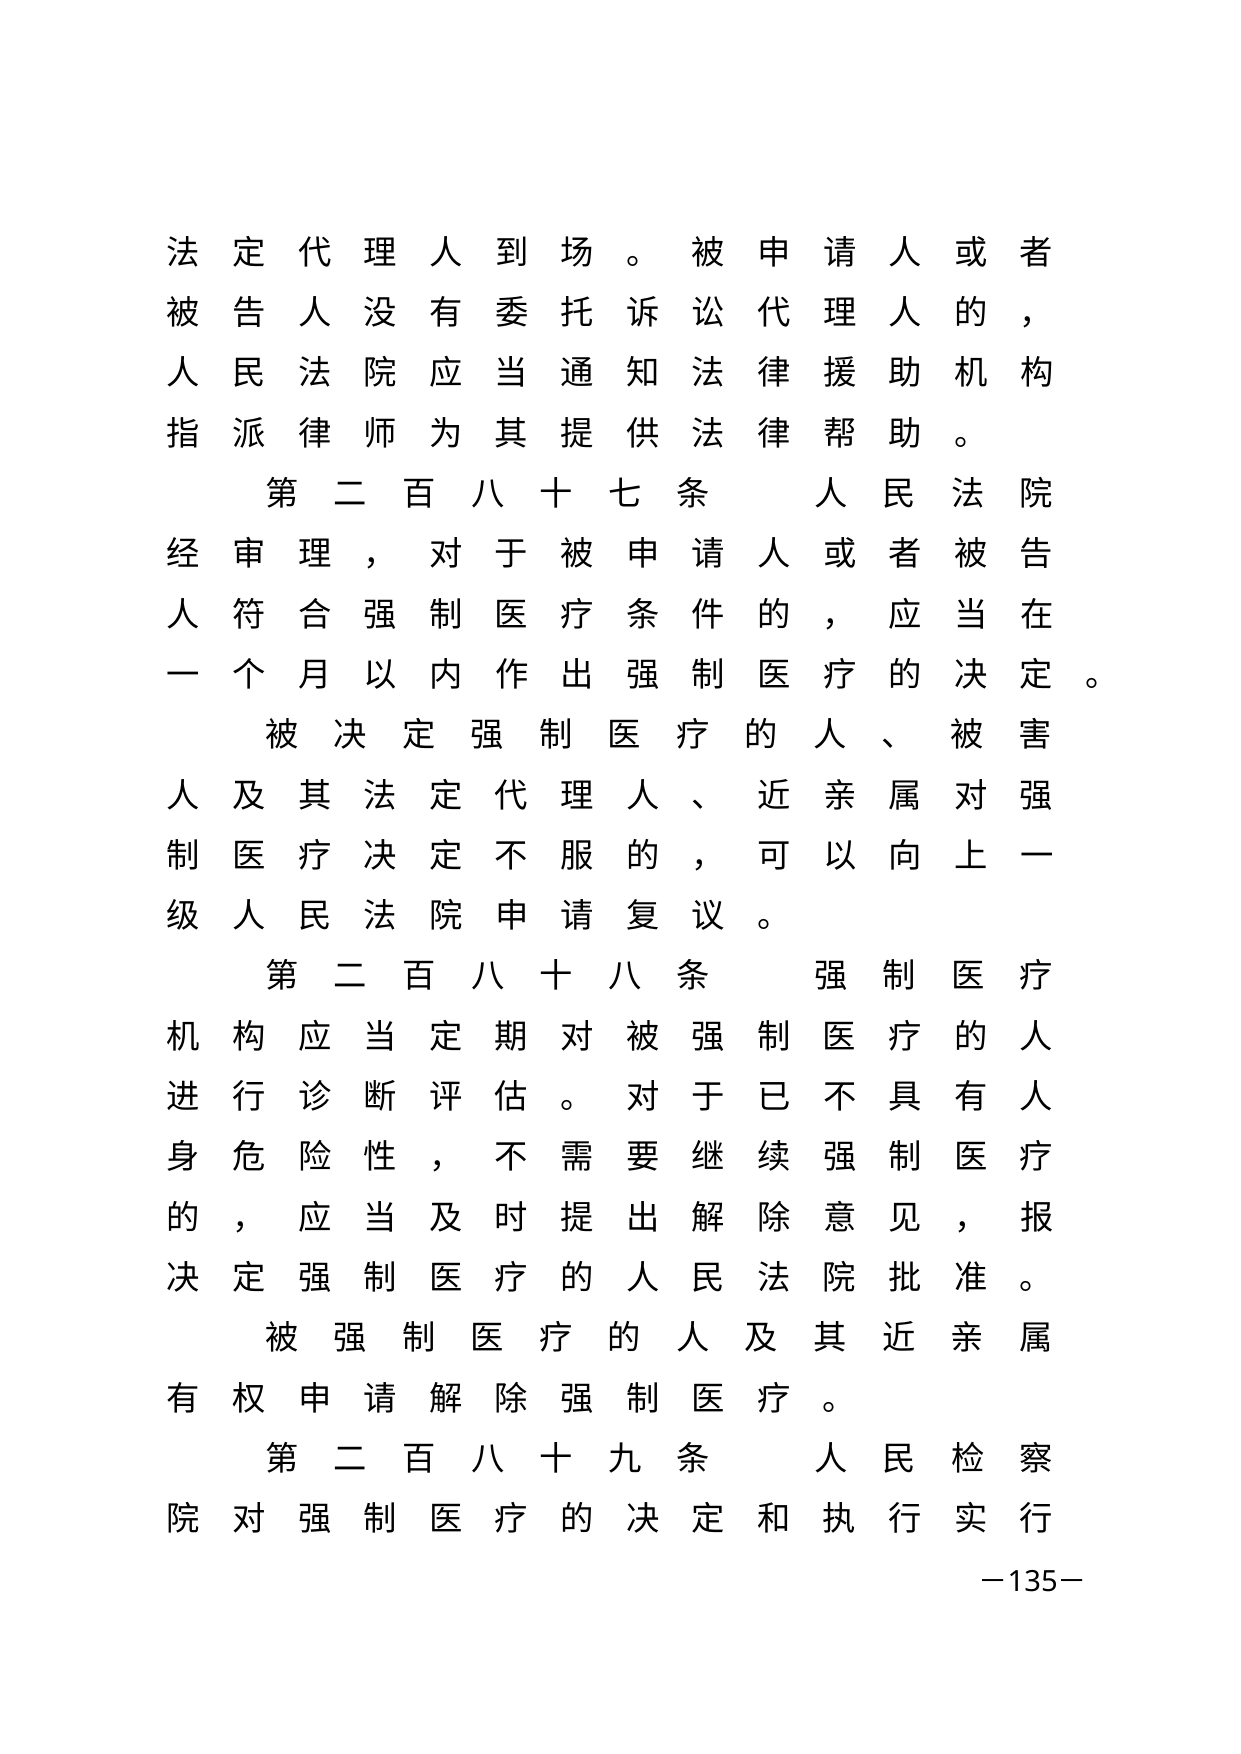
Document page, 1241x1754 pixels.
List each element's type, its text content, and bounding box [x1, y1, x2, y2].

text 第二百八十八条 强制医疗机构应当定期对被强制医疗的人进行诊断评估。对于已不具有人身危险性，不需要继续强制医疗的，应当及时提出解除意见，报决定强制医疗的人民法院批准。 [167, 943, 1085, 1305]
text 被决定强制医疗的人、被害人及其法定代理人、近亲属对强制医疗决定不服的，可以向上一级人民法院申请复议。 [167, 702, 1085, 943]
text 第二百八十七条 人民法院经审理，对于被申请人或者被告人符合强制医疗条件的，应当在一个月以内作出强制医疗的决定。 [167, 461, 1085, 702]
text 被强制医疗的人及其近亲属有权申请解除强制医疗。 [167, 1305, 1085, 1426]
text 第二百八十九条 人民检察院对强制医疗的决定和执行实行监督。 [167, 1426, 1085, 1546]
text 人民法院审理强制医疗案件，应当通知被申请人或者被告人的法定代理人到场。被申请人或者被告人没有委托诉讼代理人的，人民法院应当通知法律援助机构指派律师为其提供法律帮助。 [167, 219, 1085, 461]
